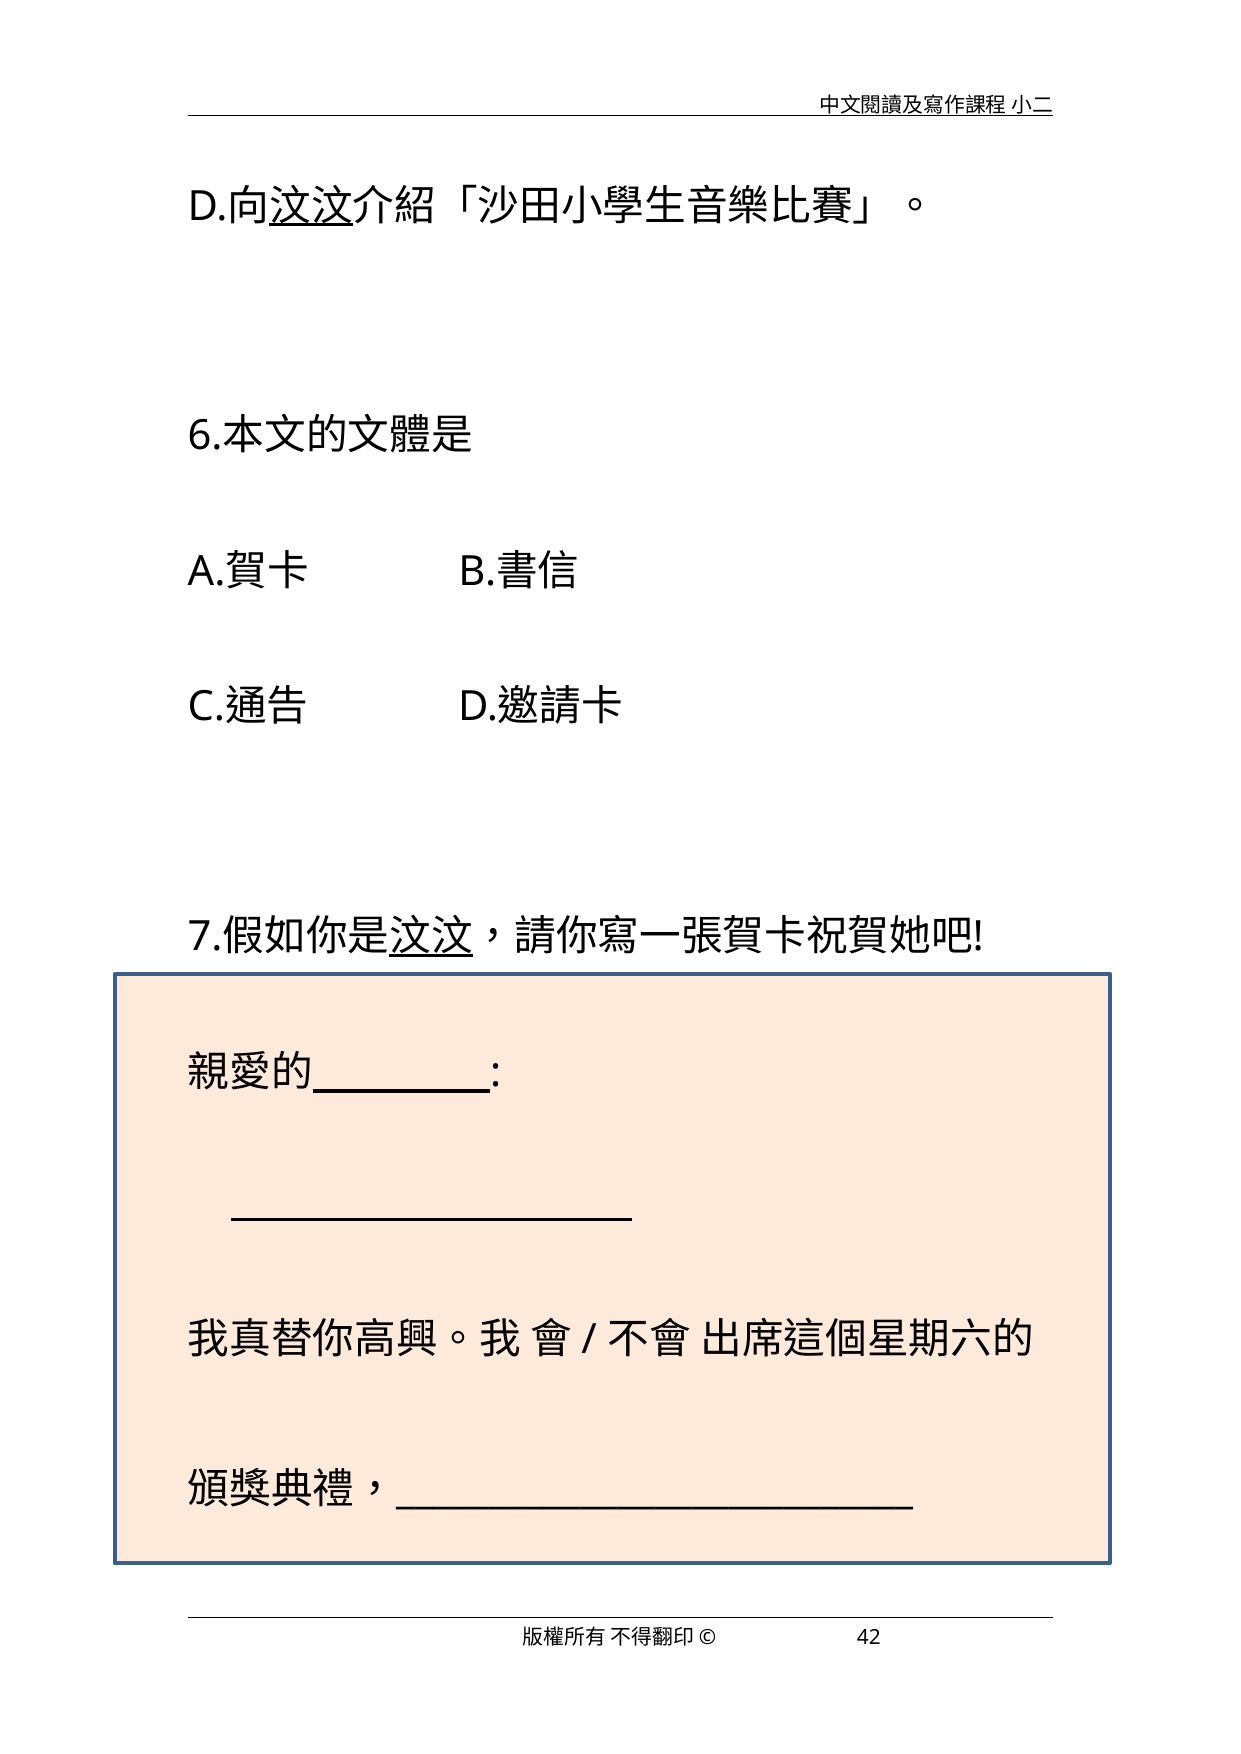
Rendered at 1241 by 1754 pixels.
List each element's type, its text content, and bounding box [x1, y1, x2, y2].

text 7.假如你是汶汶，請你寫一張賀卡祝賀她吧! [187, 895, 1053, 970]
text 親愛的 : [187, 1031, 1053, 1106]
text C.通告 D.邀請卡 [187, 665, 1053, 740]
text 我真替你高興。我 會 / 不會 出席這個星期六的頒獎典禮，____________________________ [187, 1298, 1053, 1523]
text A.賀卡 B.書信 [187, 530, 1053, 605]
text 6.本文的文體是 [187, 394, 1053, 469]
text D.向汶汶介紹「沙田小學生音樂比賽」。 [187, 164, 1053, 239]
